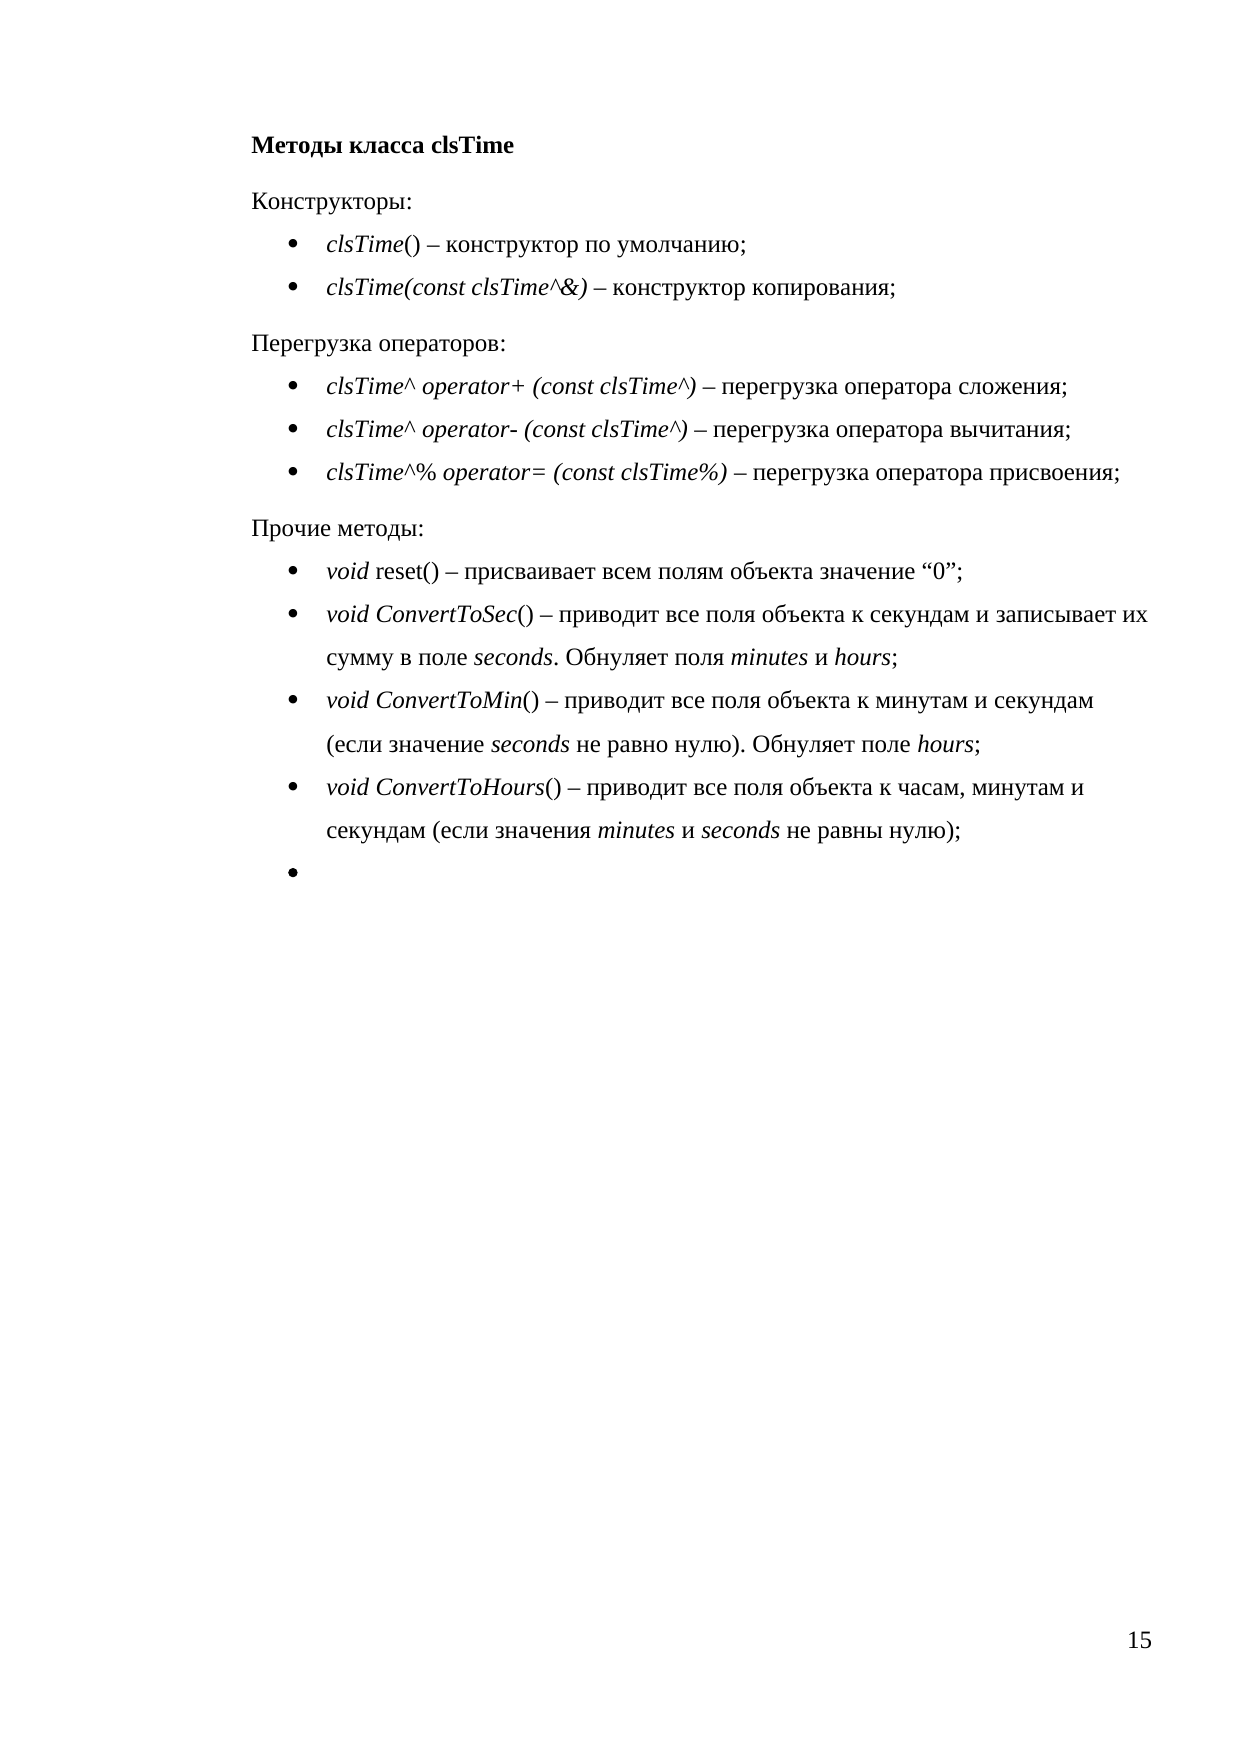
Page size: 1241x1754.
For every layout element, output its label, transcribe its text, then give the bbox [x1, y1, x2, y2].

list clsTime^% operator= (const clsTime%) – перегрузка оператора присвоения; [288, 457, 1152, 486]
text Конструкторы: [177, 186, 1152, 215]
list void ConvertToSec() – приводит все поля объекта к секундам и записывает их сумму в поле seconds. Обнуляет поля minutes и hours; [288, 599, 1152, 671]
list clsTime(const clsTime^&) – конструктор копирования; [288, 272, 1152, 301]
list clsTime^ operator+ (const clsTime^) – перегрузка оператора сложения; [288, 371, 1152, 400]
list clsTime^ operator- (const clsTime^) – перегрузка оператора вычитания; [288, 414, 1152, 443]
list void reset() – присваивает всем полям объекта значение “0”; [288, 556, 1152, 585]
list void ConvertToMin() – приводит все поля объекта к минутам и секундам (если значение seconds не равно нулю). Обнуляет поле hours; [288, 686, 1152, 757]
list clsTime() – конструктор по умолчанию; [288, 229, 1152, 258]
text Прочие методы: [177, 513, 1152, 542]
text Методы класса clsTime [177, 131, 1152, 159]
text Перегрузка операторов: [177, 328, 1152, 357]
list void ConvertToHours() – приводит все поля объекта к часам, минутам и секундам (если значения minutes и seconds не равны нулю); [288, 772, 1152, 844]
